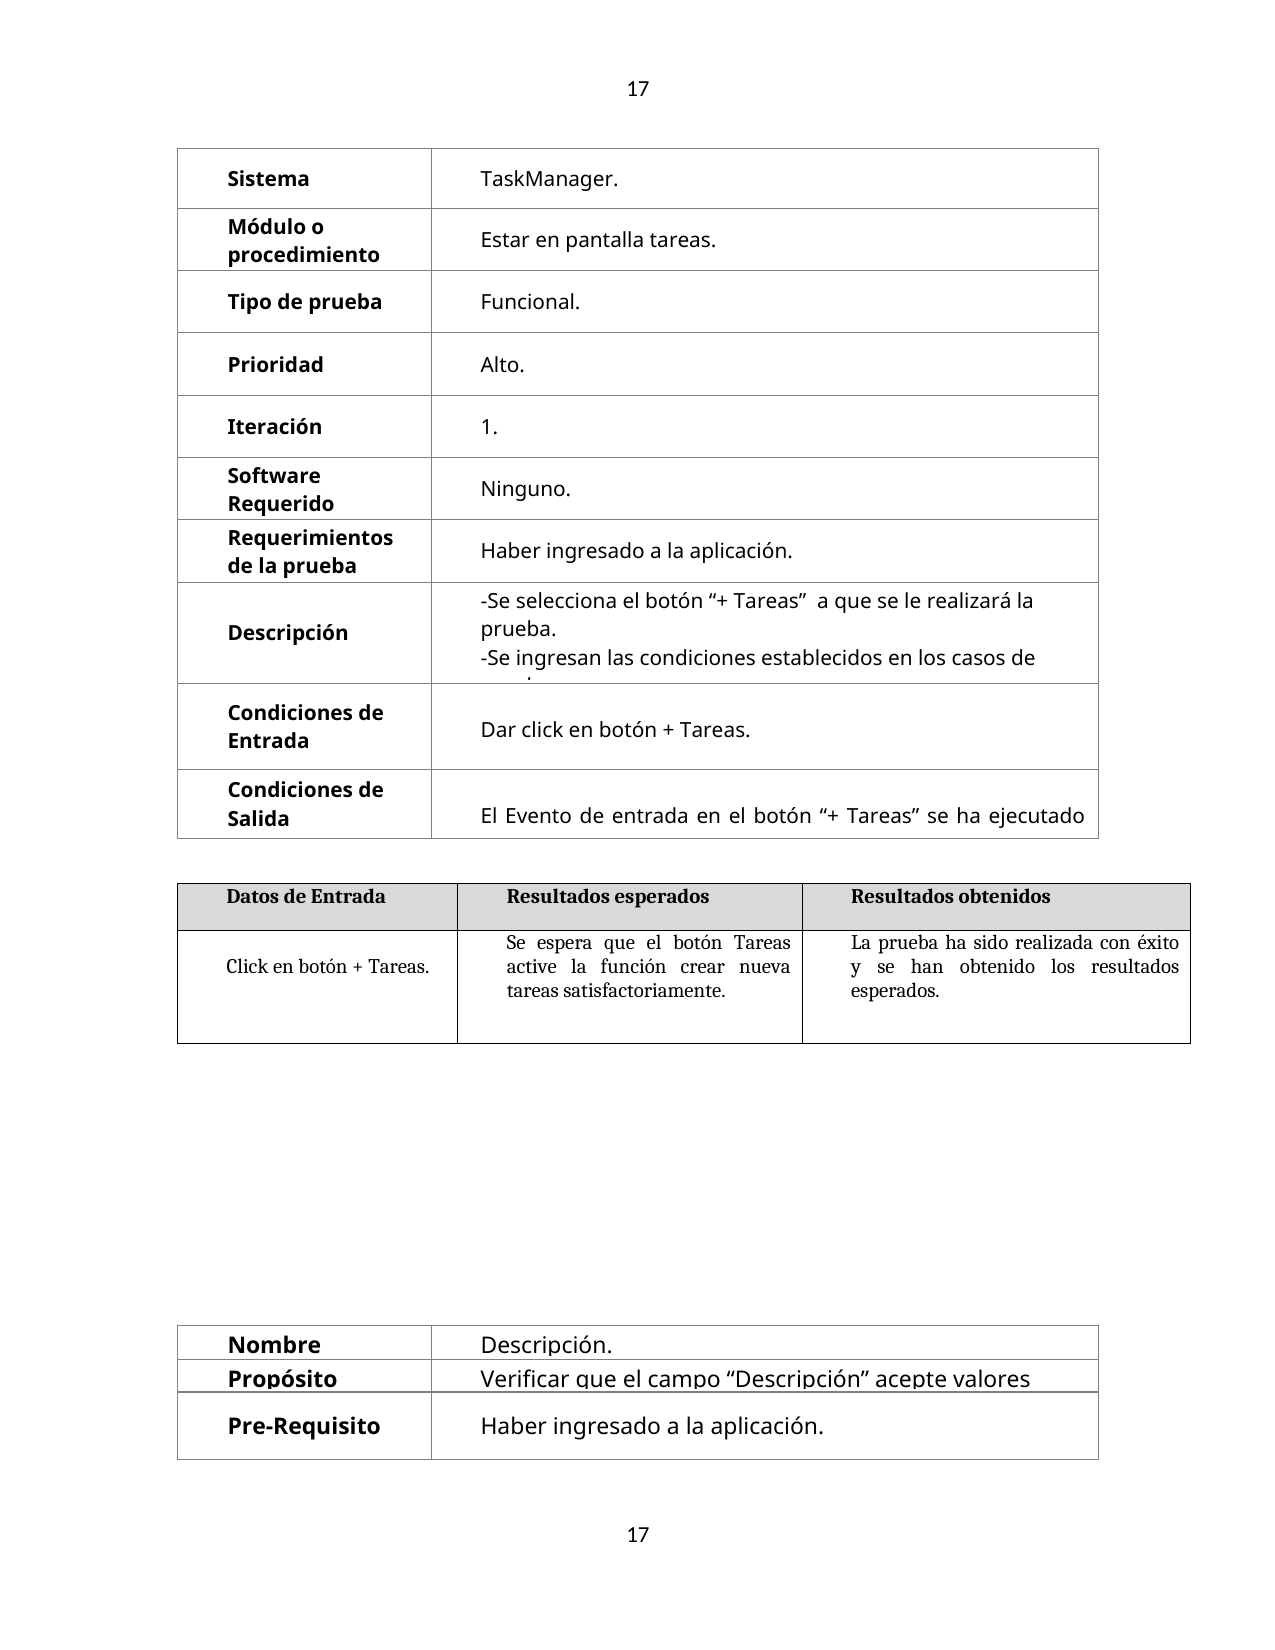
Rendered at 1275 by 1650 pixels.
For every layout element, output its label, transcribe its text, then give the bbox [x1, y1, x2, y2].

table_cell Alto. [432, 333, 1098, 394]
table_cell Iteración [178, 396, 431, 457]
table_header Resultados obtenidos [803, 884, 1190, 930]
table_header Nombre [178, 1326, 431, 1358]
table_cell Se espera que el botón Tareas active la función crear nueva tareas satisfactoriamente. [458, 931, 802, 1043]
table_cell Verificar que el campo “Descripción” acepte valores varchar. [432, 1360, 1098, 1391]
table_header Resultados esperados [458, 884, 802, 930]
table_cell -Se selecciona el botón “+ Tareas” a que se le realizará la prueba. -Se ingresan las condiciones establecidos en los casos de prueba. -Se verifica y documenta el resultado. [432, 583, 1098, 683]
table_cell Módulo o procedimiento [178, 209, 431, 270]
table_cell Sistema [178, 149, 431, 208]
table_cell Prioridad [178, 333, 431, 394]
table_cell Pre-Requisito [178, 1393, 431, 1459]
table_cell 1. [432, 396, 1098, 457]
table_header Descripción. [432, 1326, 1098, 1358]
table_header Datos de Entrada [178, 884, 457, 930]
table_cell La prueba ha sido realizada con éxito y se han obtenido los resultados esperados. [803, 931, 1190, 1043]
table_cell Software Requerido [178, 458, 431, 519]
table_cell Dar click en botón + Tareas. [432, 684, 1098, 769]
table_cell Tipo de prueba [178, 271, 431, 332]
table_cell Estar en pantalla tareas. [432, 209, 1098, 270]
table_cell Haber ingresado a la aplicación. [432, 520, 1098, 582]
table_cell El Evento de entrada en el botón “+ Tareas” se ha ejecutado correctamente. [432, 770, 1098, 838]
table_cell Haber ingresado a la aplicación. [432, 1393, 1098, 1459]
table_cell Condiciones de Salida [178, 770, 431, 838]
table_cell Requerimientos de la prueba [178, 520, 431, 582]
table_cell Condiciones de Entrada [178, 684, 431, 769]
table_cell TaskManager. [432, 149, 1098, 208]
table_cell Ninguno. [432, 458, 1098, 519]
table_cell Descripción [178, 583, 431, 683]
table_cell Funcional. [432, 271, 1098, 332]
table_cell Click en botón + Tareas. [178, 931, 457, 1043]
table_cell Propósito [178, 1360, 431, 1391]
